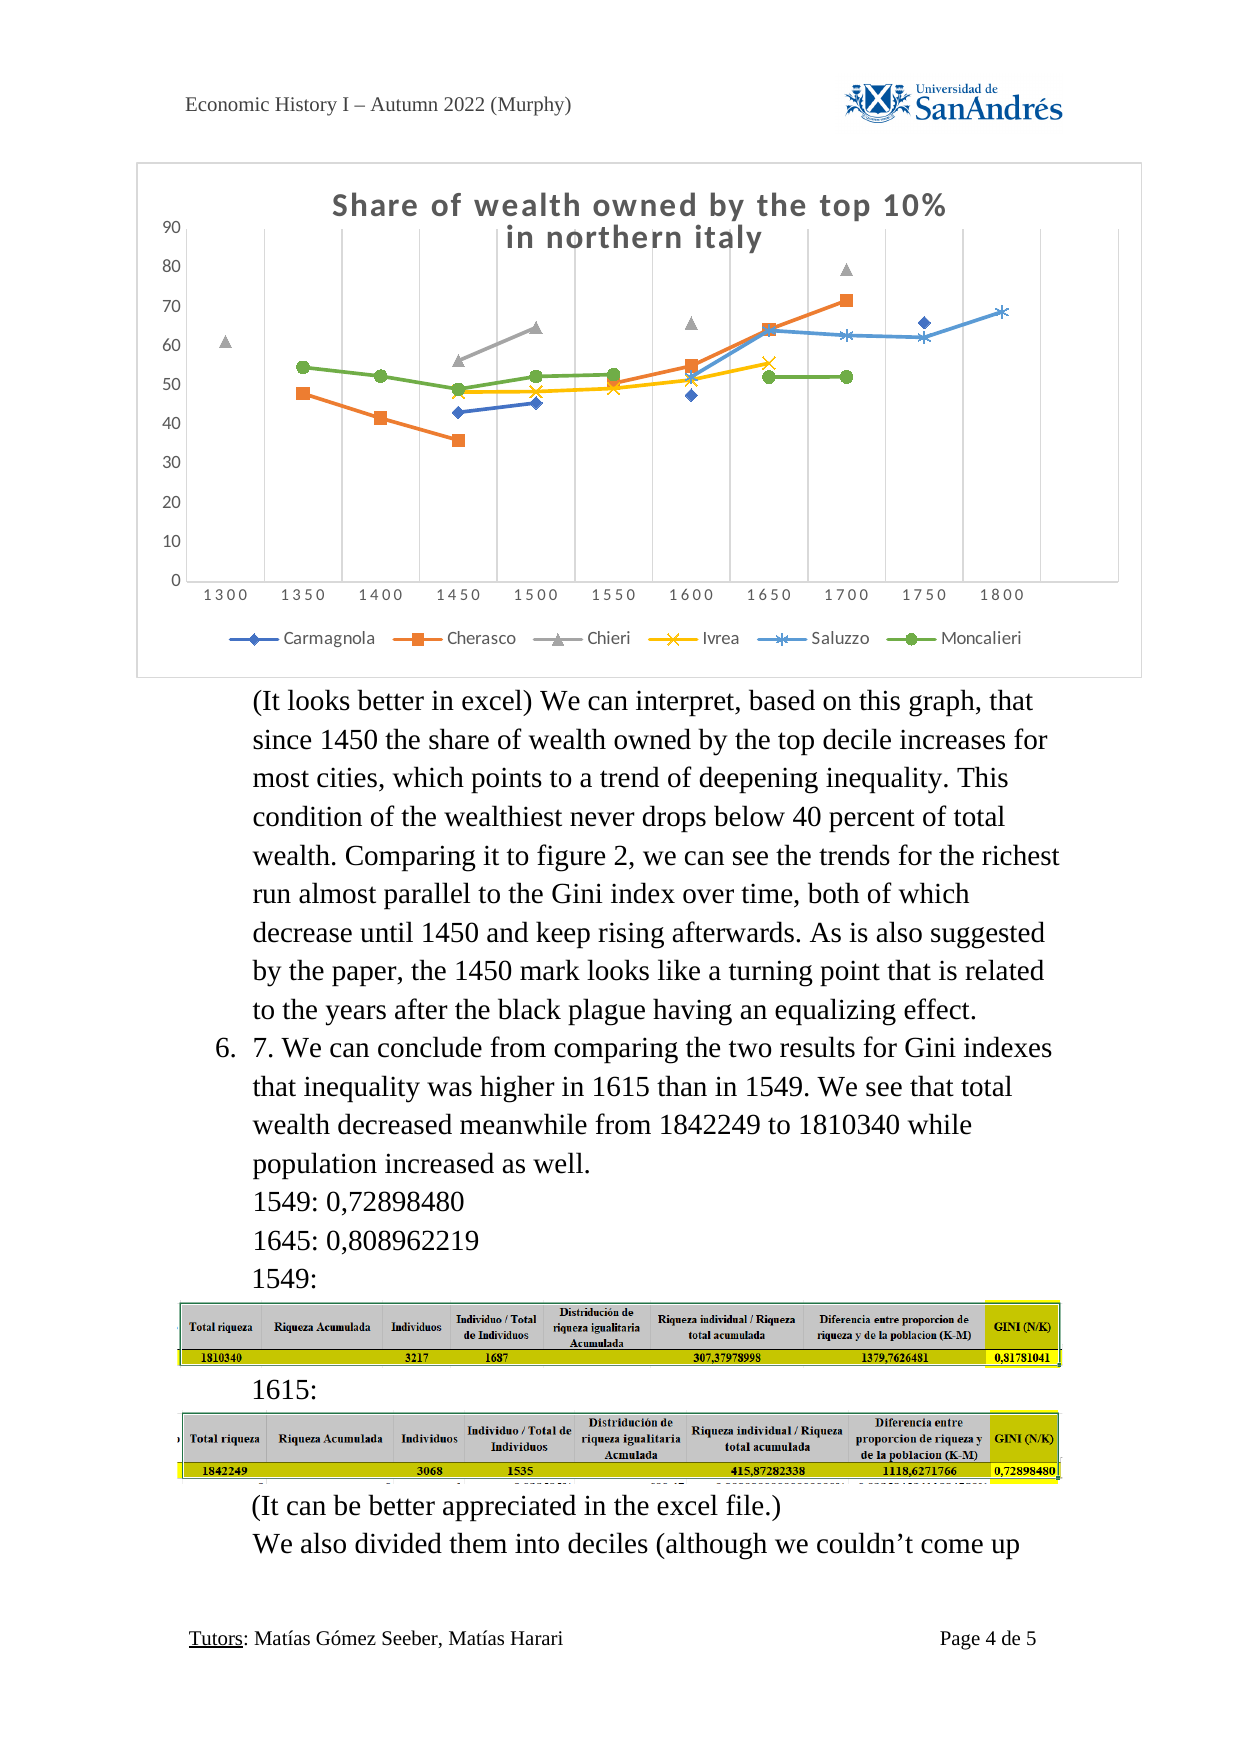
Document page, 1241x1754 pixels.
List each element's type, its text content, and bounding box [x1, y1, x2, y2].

list 1615: [177, 1372, 1063, 1405]
picture [835, 73, 1064, 134]
list (It can be better appreciated in the excel file.) [177, 1488, 1063, 1521]
list 7. We can conclude from comparing the two results for Gini indexes that inequality was higher in 1615 than in 1549. We see that total wealth decreased meanwhile from 1842249 to 1810340 while population increased as well. [215, 1030, 1063, 1179]
picture [177, 1300, 1063, 1368]
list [252, 1526, 1063, 1560]
list 1549: 0,72898480 [252, 1184, 1063, 1218]
list 1549: [177, 1262, 1063, 1295]
list 1645: 0,808962219 [252, 1223, 1063, 1257]
list (It looks better in excel) We can interpret, based on this graph, that since 1450 the share of wealth owned by the top decile increases for most cities, which points to a trend of deepening inequality. This condition of the wealthiest never drops below 40 percent of total wealth. Comparing it to figure 2, we can see the trends for the richest run almost parallel to the Gini index over time, both of which decrease until 1450 and keep rising afterwards. As is also suggested by the paper, the 1450 mark looks like a turning point that is related to the years after the black plague having an equalizing effect. [252, 678, 1063, 1025]
picture [177, 1410, 1063, 1484]
